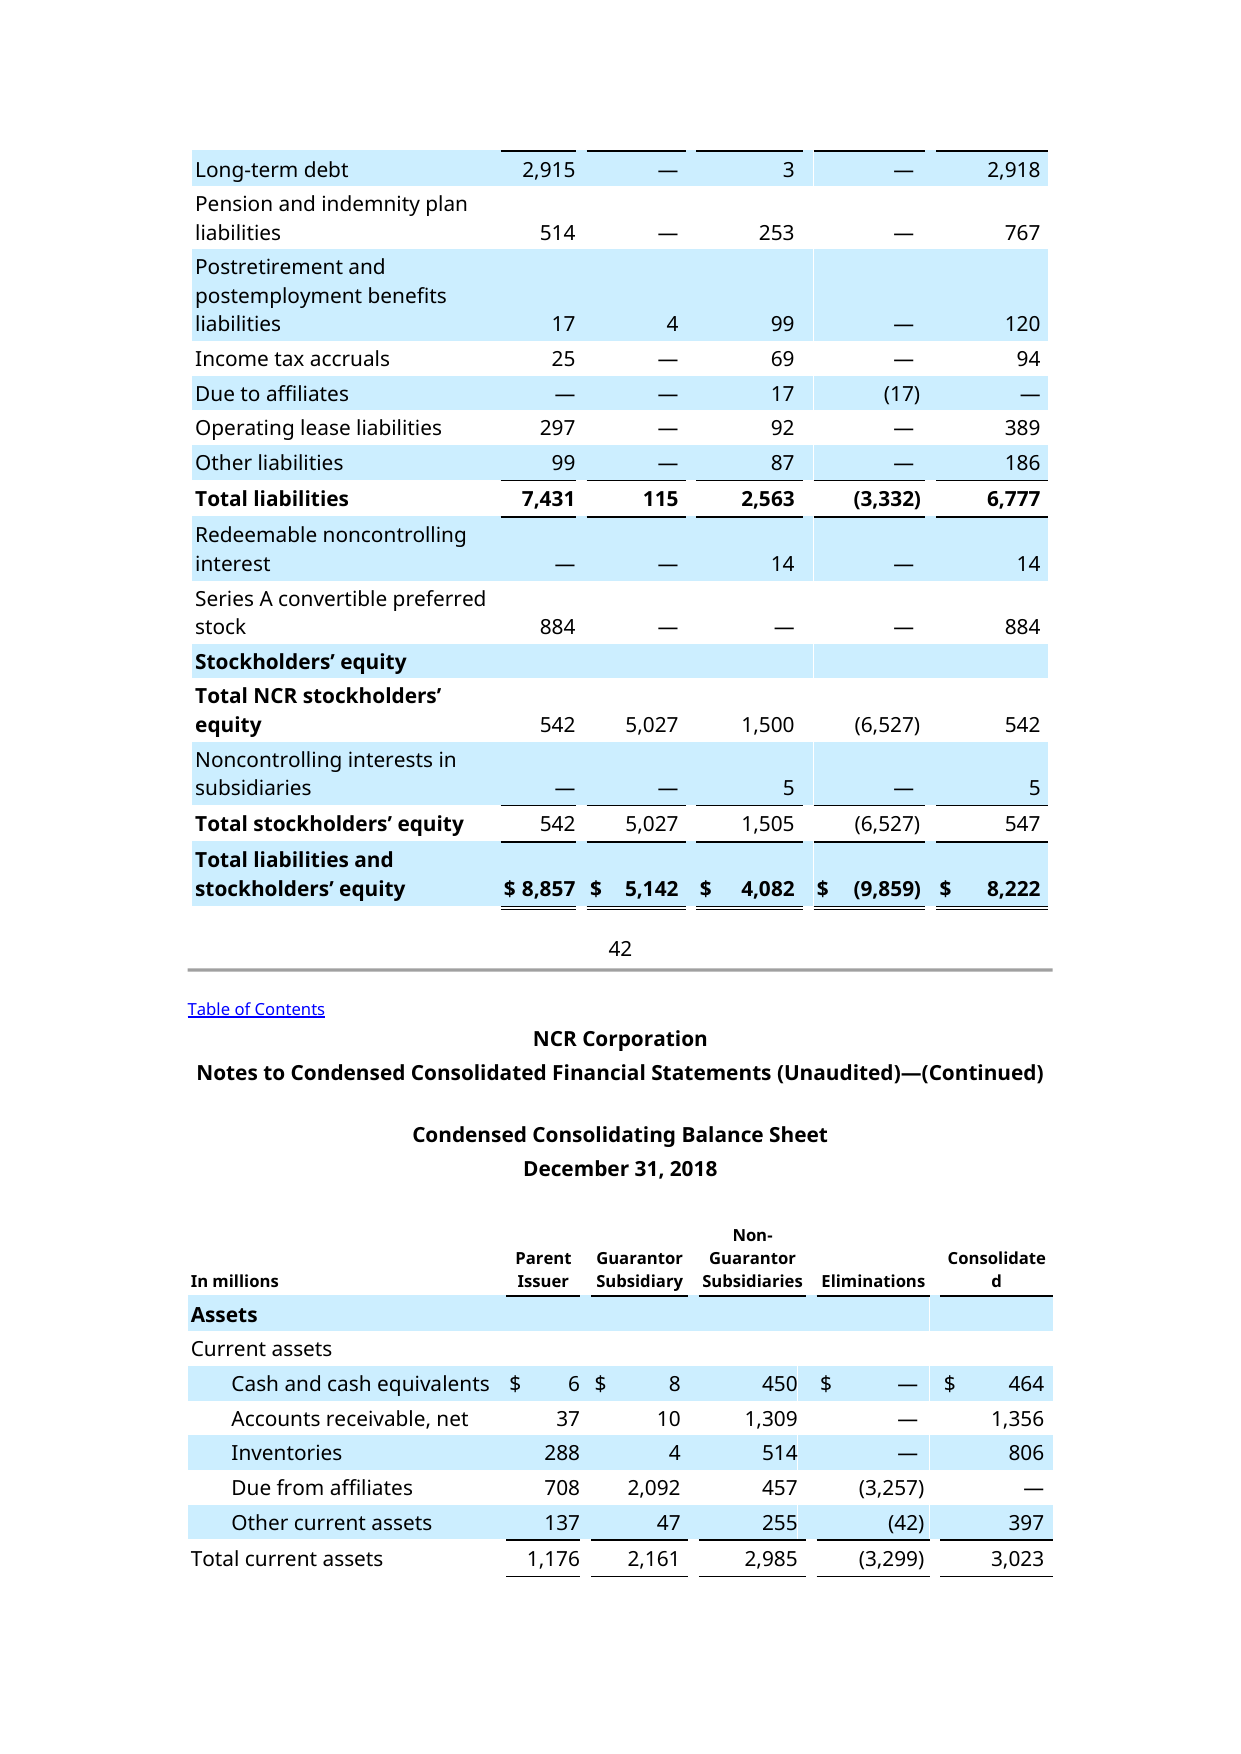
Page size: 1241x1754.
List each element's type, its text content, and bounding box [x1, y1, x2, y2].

text NCR Corporation [187, 1024, 1053, 1053]
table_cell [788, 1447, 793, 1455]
text 42 [187, 934, 1053, 963]
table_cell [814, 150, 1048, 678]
text Notes to Condensed Consolidated Financial Statements (Unaudited)—(Continued) [187, 1058, 1053, 1087]
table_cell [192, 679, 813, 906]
text Table of Contents [187, 997, 1053, 1020]
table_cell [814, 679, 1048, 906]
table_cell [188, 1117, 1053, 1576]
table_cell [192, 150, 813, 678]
